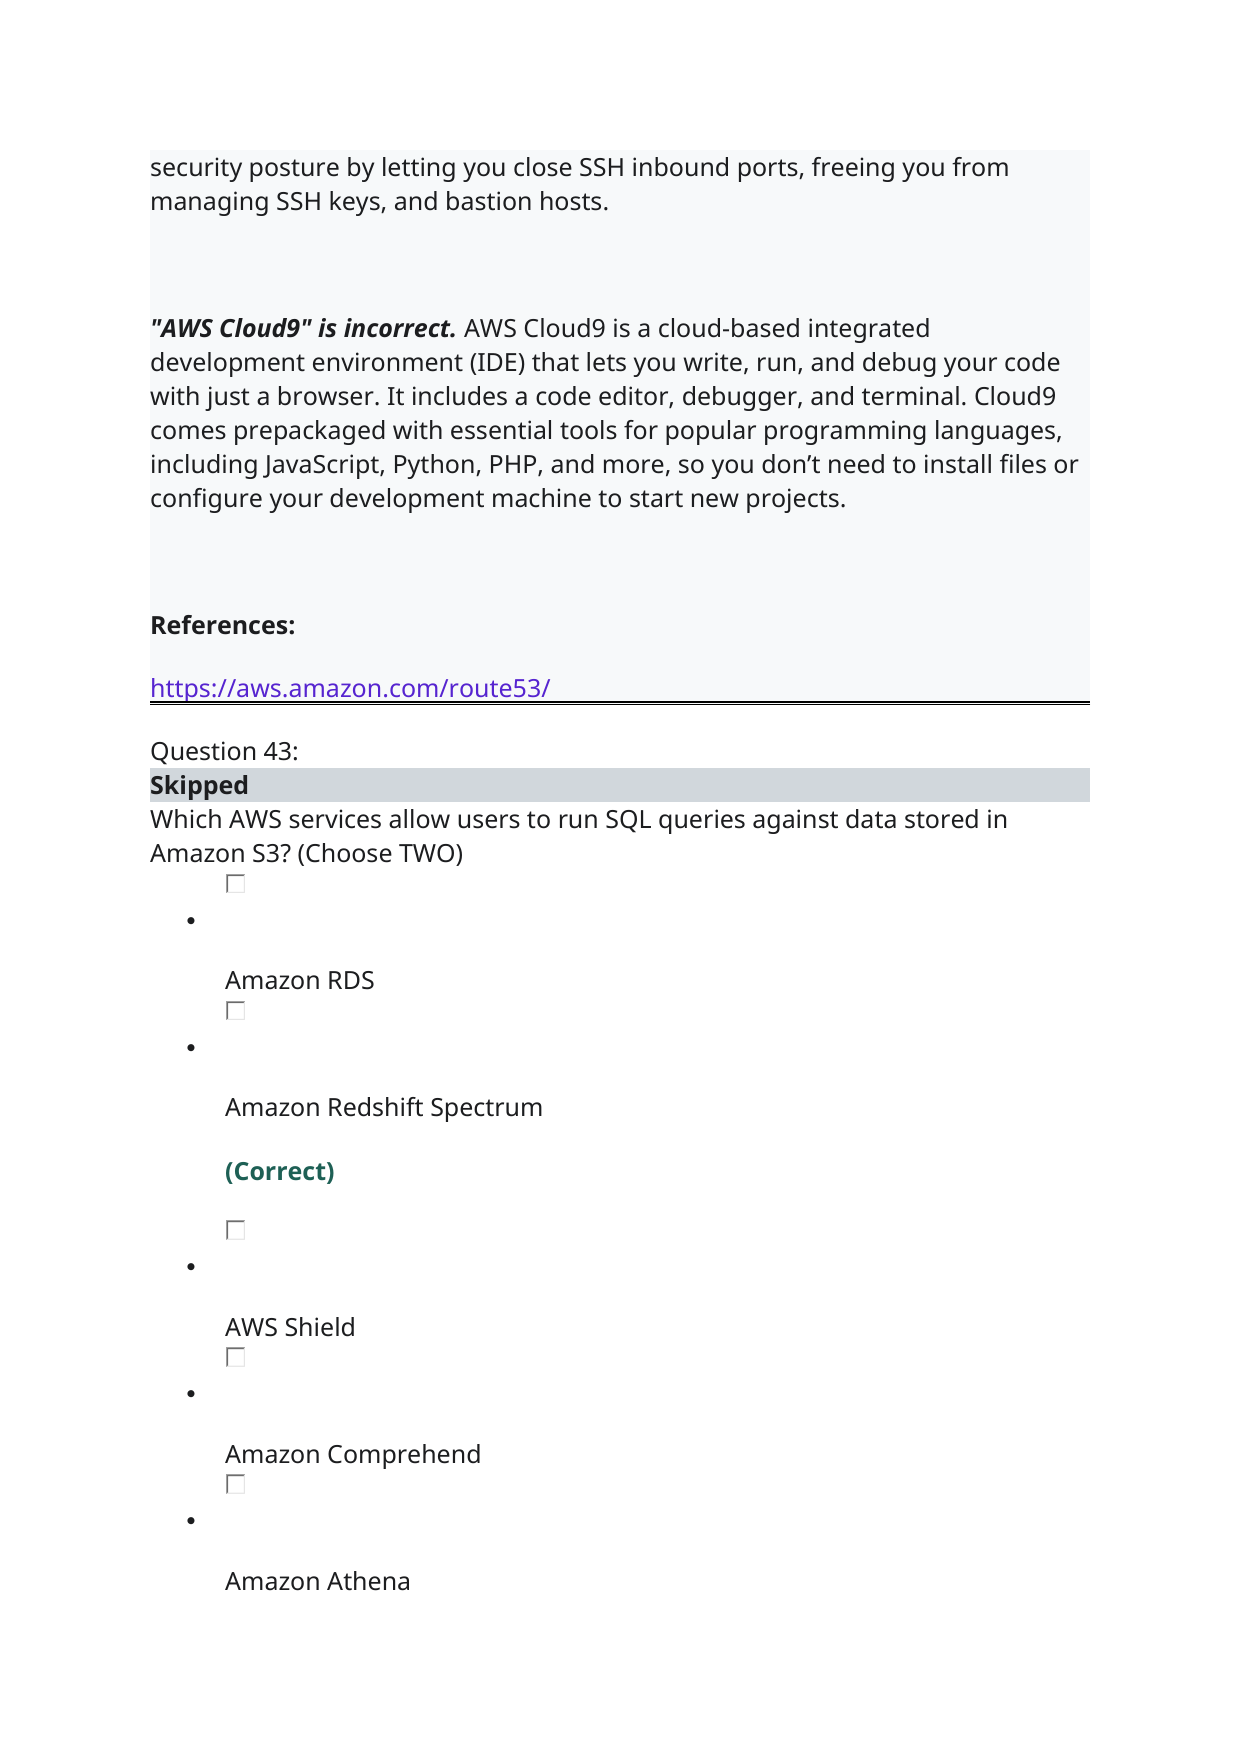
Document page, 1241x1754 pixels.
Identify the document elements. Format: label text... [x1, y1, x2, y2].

text References: [150, 607, 1090, 641]
text Amazon RDS [225, 963, 1090, 997]
text Skipped [150, 768, 1090, 802]
text Which AWS services allow users to run SQL queries against data stored in Amazon S3? (Choose TWO) [150, 802, 1090, 870]
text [150, 150, 1090, 218]
text https://aws.amazon.com/route53/ [150, 671, 1090, 701]
text Amazon Athena [225, 1564, 1090, 1598]
text Amazon Redshift Spectrum [225, 1090, 1090, 1124]
text Question 43: [150, 734, 1090, 768]
text (Correct) [225, 1153, 1090, 1187]
text Amazon Comprehend [225, 1437, 1090, 1471]
text "AWS Cloud9" is incorrect. AWS Cloud9 is a cloud-based integrated development environment (IDE) that lets you write, run, and debug your code with just a browser. It includes a code editor, debugger, and terminal. Cloud9 comes prepackaged with essential tools for popular programming languages, including JavaScript, Python, PHP, and more, so you don’t need to install files or configure your development machine to start new projects. [150, 311, 1090, 515]
text AWS Shield [225, 1309, 1090, 1344]
